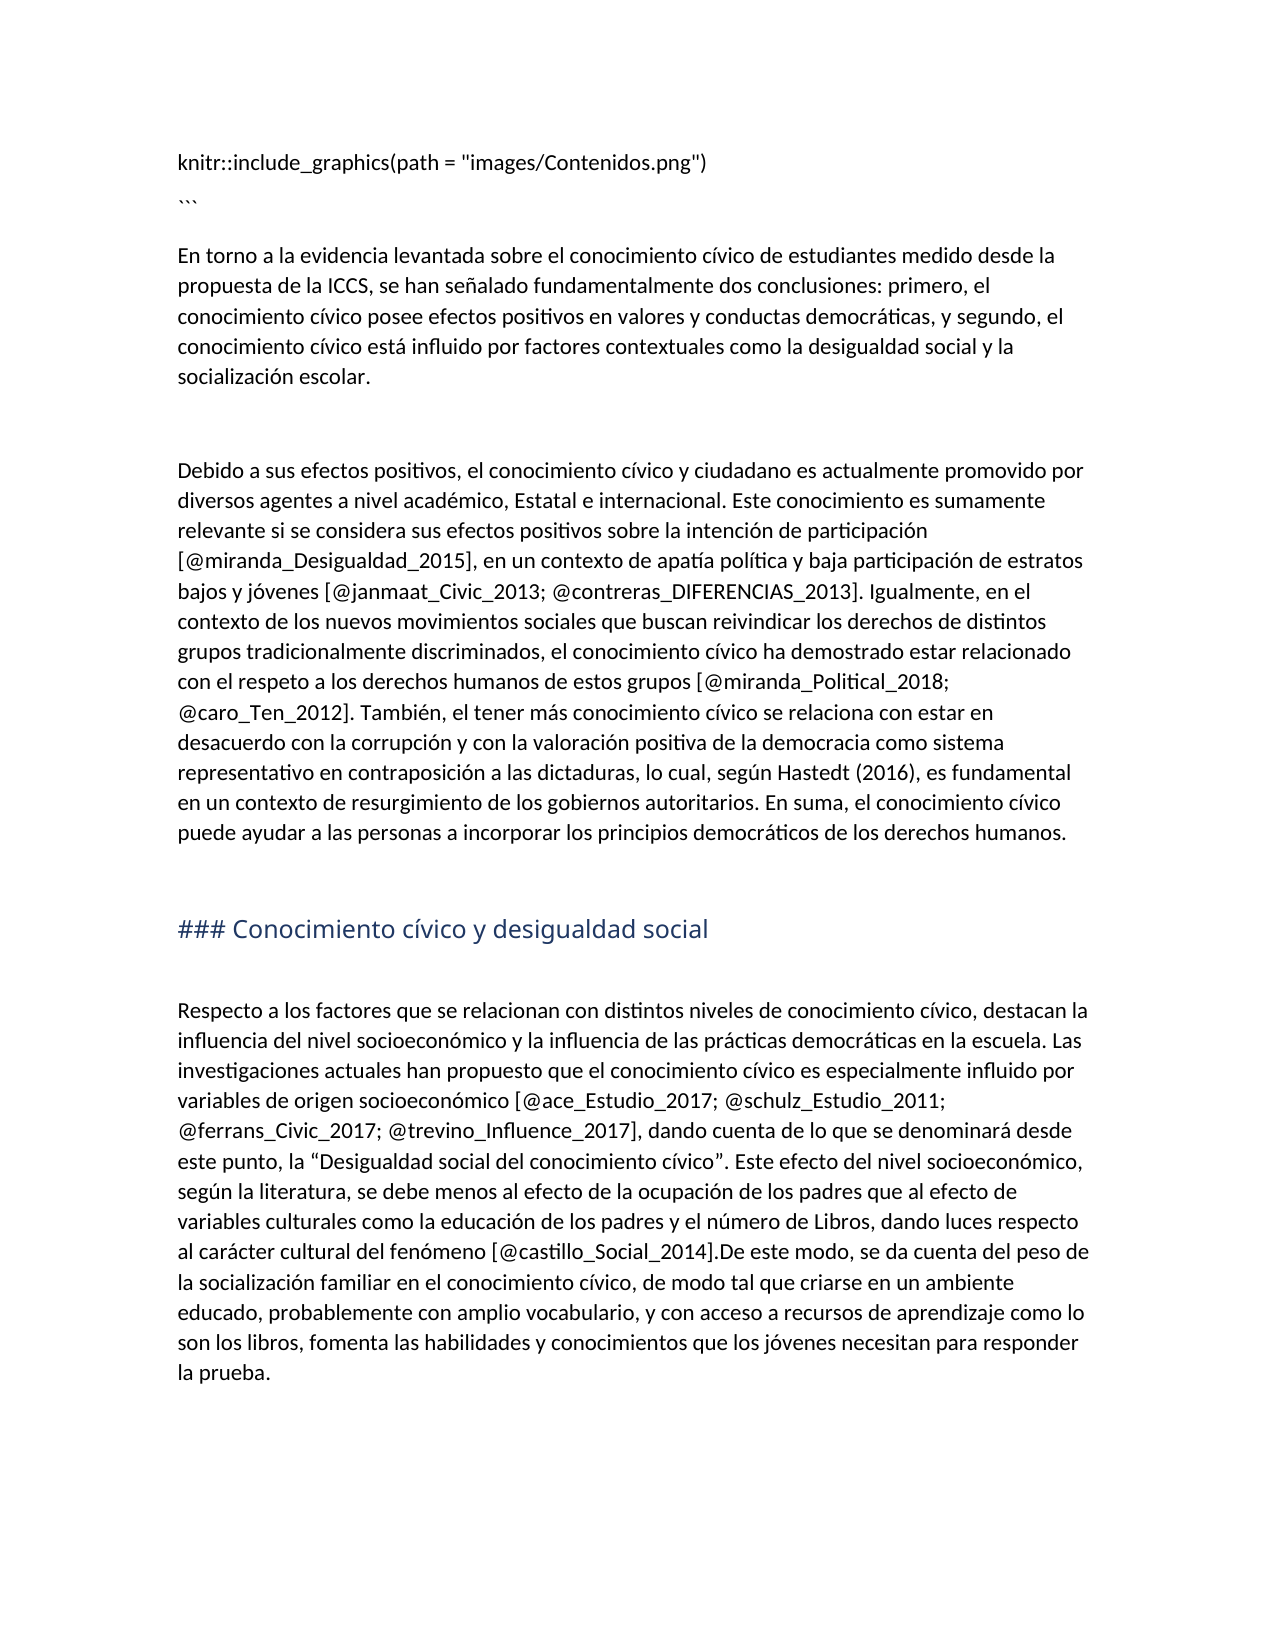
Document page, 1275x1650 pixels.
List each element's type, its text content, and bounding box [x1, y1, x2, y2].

subtitle ### Conocimiento cívico y desigualdad social [177, 912, 1098, 946]
text Debido a sus efectos positivos, el conocimiento cívico y ciudadano es actualmente promovido por diversos agentes a nivel académico, Estatal e internacional. Este conocimiento es sumamente relevante si se considera sus efectos positivos sobre la intención de participación [@miranda_Desigualdad_2015], en un contexto de apatía política y baja participación de estratos bajos y jóvenes [@janmaat_Civic_2013; @contreras_DIFERENCIAS_2013]. Igualmente, en el contexto de los nuevos movimientos sociales que buscan reivindicar los derechos de distintos grupos tradicionalmente discriminados, el conocimiento cívico ha demostrado estar relacionado con el respeto a los derechos humanos de estos grupos [@miranda_Political_2018; @caro_Ten_2012]. También, el tener más conocimiento cívico se relaciona con estar en desacuerdo con la corrupción y con la valoración positiva de la democracia como sistema representativo en contraposición a las dictaduras, lo cual, según Hastedt (2016), es fundamental en un contexto de resurgimiento de los gobiernos autoritarios. En suma, el conocimiento cívico puede ayudar a las personas a incorporar los principios democráticos de los derechos humanos. [177, 456, 1098, 846]
text knitr::include_graphics(path = "images/Contenidos.png") [177, 148, 1098, 176]
text Respecto a los factores que se relacionan con distintos niveles de conocimiento cívico, destacan la influencia del nivel socioeconómico y la influencia de las prácticas democráticas en la escuela. Las investigaciones actuales han propuesto que el conocimiento cívico es especialmente influido por variables de origen socioeconómico [@ace_Estudio_2017; @schulz_Estudio_2011; @ferrans_Civic_2017; @trevino_Influence_2017], dando cuenta de lo que se denominará desde este punto, la “Desigualdad social del conocimiento cívico”. Este efecto del nivel socioeconómico, según la literatura, se debe menos al efecto de la ocupación de los padres que al efecto de variables culturales como la educación de los padres y el número de Libros, dando luces respecto al carácter cultural del fenómeno [@castillo_Social_2014].De este modo, se da cuenta del peso de la socialización familiar en el conocimiento cívico, de modo tal que criarse en un ambiente educado, probablemente con amplio vocabulario, y con acceso a recursos de aprendizaje como lo son los libros, fomenta las habilidades y conocimientos que los jóvenes necesitan para responder la prueba. [177, 996, 1098, 1386]
text ``` [177, 194, 1098, 222]
text En torno a la evidencia levantada sobre el conocimiento cívico de estudiantes medido desde la propuesta de la ICCS, se han señalado fundamentalmente dos conclusiones: primero, el conocimiento cívico posee efectos positivos en valores y conductas democráticas, y segundo, el conocimiento cívico está influido por factores contextuales como la desigualdad social y la socialización escolar. [177, 241, 1098, 390]
